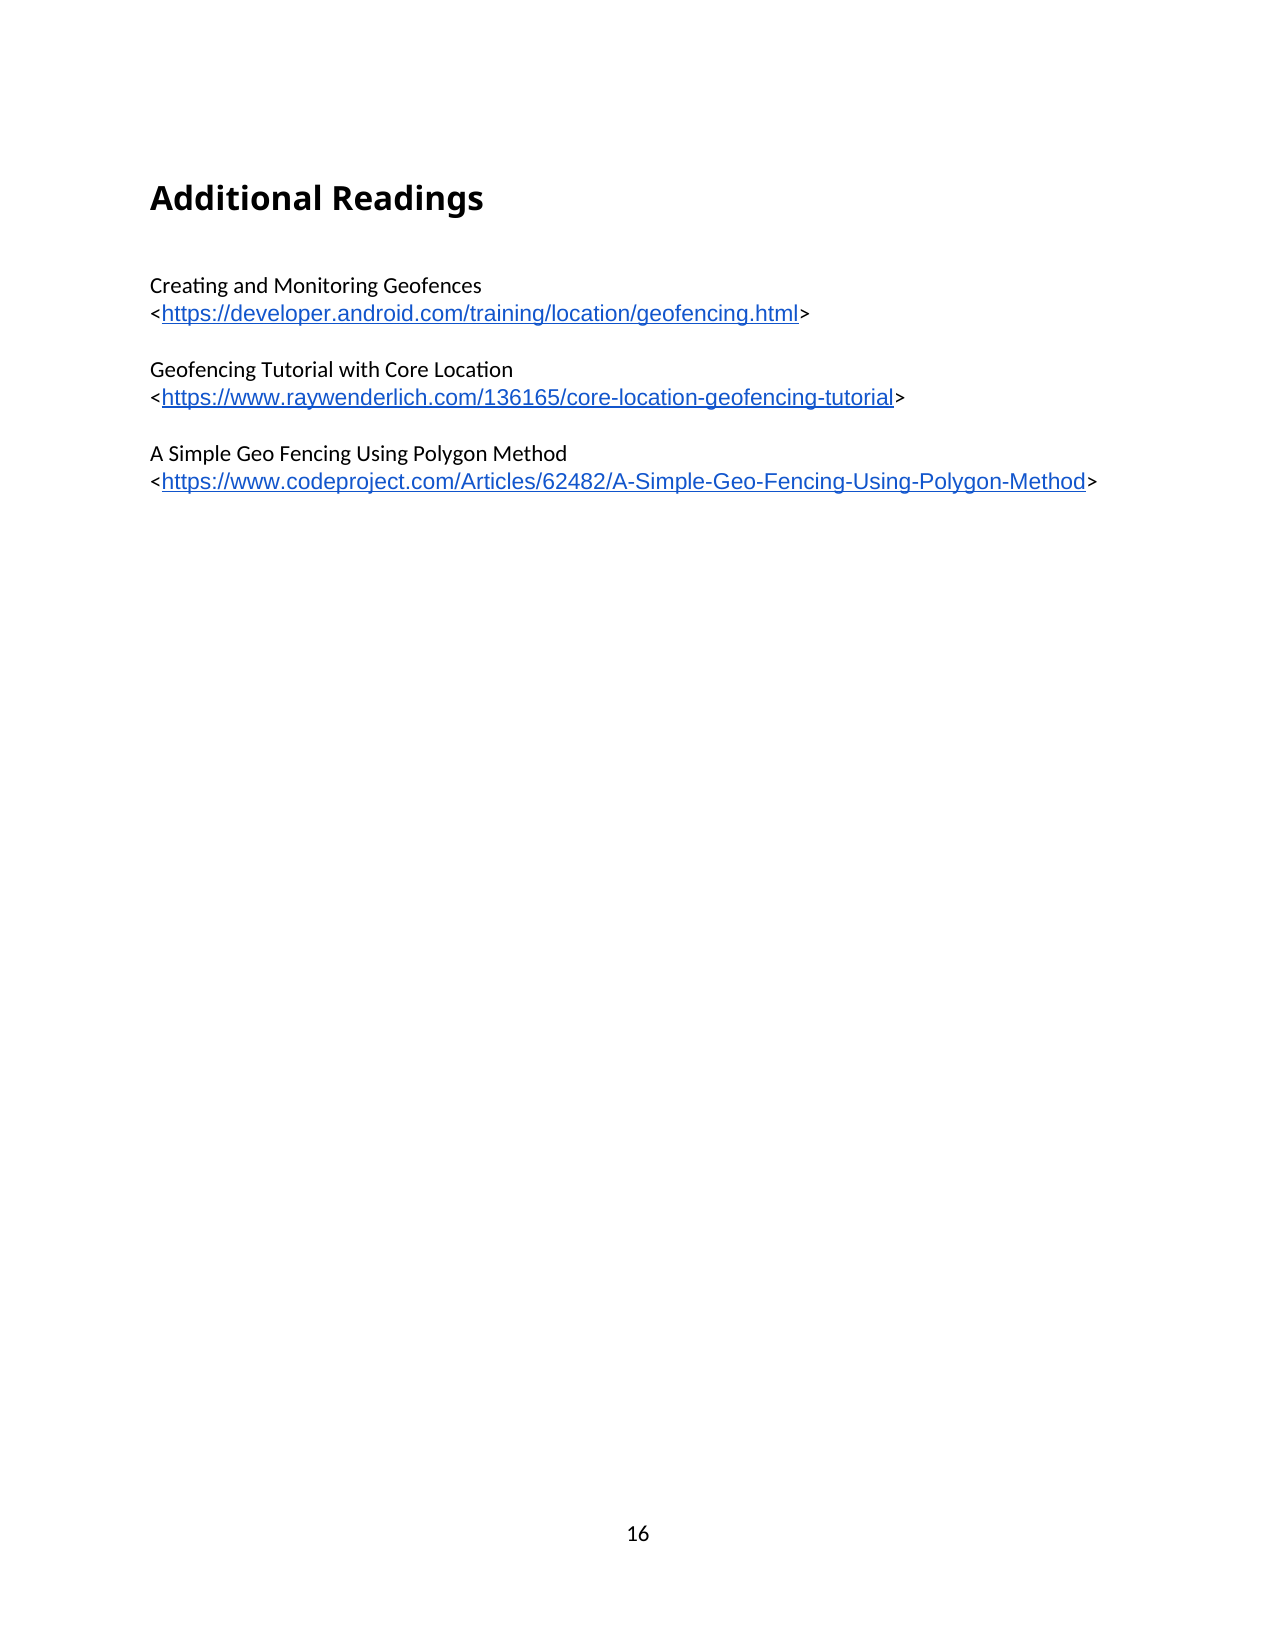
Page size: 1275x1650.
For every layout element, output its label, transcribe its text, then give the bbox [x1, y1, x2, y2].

subtitle Additional Readings [150, 175, 1125, 220]
text Creating and Monitoring Geofences [150, 271, 1125, 299]
text Geofencing Tutorial with Core Location [150, 355, 1125, 383]
text <https://www.codeproject.com/Articles/62482/A-Simple-Geo-Fencing-Using-Polygon-Method> [150, 467, 1125, 495]
text A Simple Geo Fencing Using Polygon Method [150, 439, 1125, 467]
text <https://developer.android.com/training/location/geofencing.html> [150, 299, 1125, 327]
text <https://www.raywenderlich.com/136165/core-location-geofencing-tutorial> [150, 383, 1125, 411]
